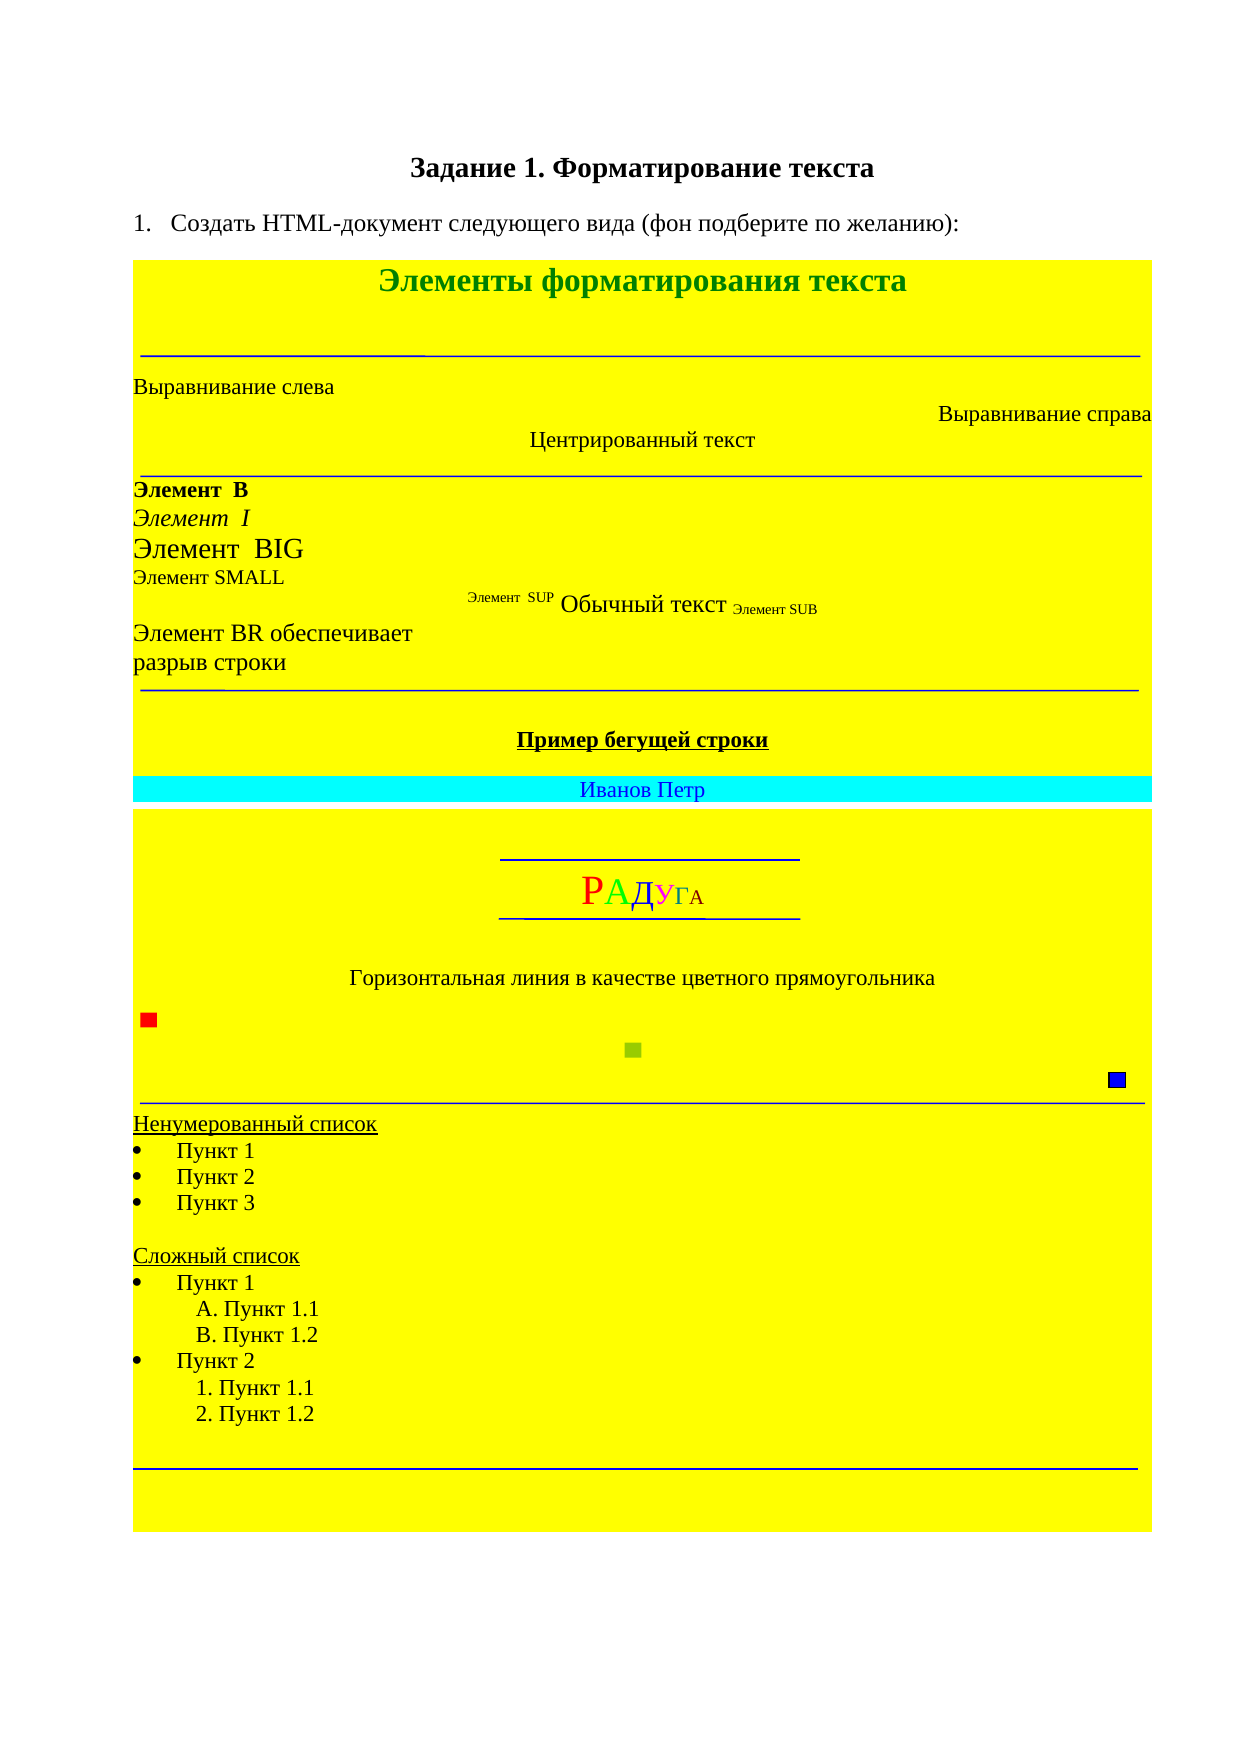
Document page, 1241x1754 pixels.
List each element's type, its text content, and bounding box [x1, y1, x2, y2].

subtitle Иванов Петр [133, 776, 1152, 802]
subtitle Создать HTML-документ следующего вида (фон подберите по желанию): [133, 208, 1152, 236]
subtitle Пример бегущей строки [133, 726, 1152, 752]
text Элемент SUP Обычный текст Элемент SUB [133, 589, 1152, 618]
text разрыв строки [133, 647, 1152, 675]
text РАДУГА [133, 865, 1152, 913]
list Пункт 2 [133, 1348, 1152, 1374]
subtitle Центрированный текст [133, 426, 1152, 452]
list Пункт 2 [133, 1163, 1152, 1189]
subtitle Горизонтальная линия в качестве цветного прямоугольника [133, 964, 1152, 990]
text Выравнивание справа [133, 399, 1152, 426]
text В. Пункт 1.2 [133, 1321, 1152, 1348]
text А. Пункт 1.1 [133, 1295, 1152, 1321]
text 2. Пункт 1.2 [133, 1400, 1152, 1427]
text Ненумерованный список [133, 1110, 1152, 1137]
text 1. Пункт 1.1 [133, 1374, 1152, 1400]
list Пункт 3 [133, 1189, 1152, 1216]
list Пункт 1 [133, 1268, 1152, 1295]
text Элемент BIG [133, 531, 1152, 565]
text Выравнивание слева [133, 373, 1152, 399]
subtitle Задание 1. Форматирование текста [133, 150, 1152, 183]
list Пункт 1 [133, 1137, 1152, 1163]
text Элемент BR обеспечивает [133, 618, 1152, 647]
text Сложный список [133, 1242, 1152, 1268]
subtitle Элементы форматирования текста [133, 260, 1152, 299]
subtitle Элемент I [133, 503, 1152, 531]
subtitle Элемент В [133, 476, 1152, 503]
text Элемент SMALL [133, 565, 1152, 589]
